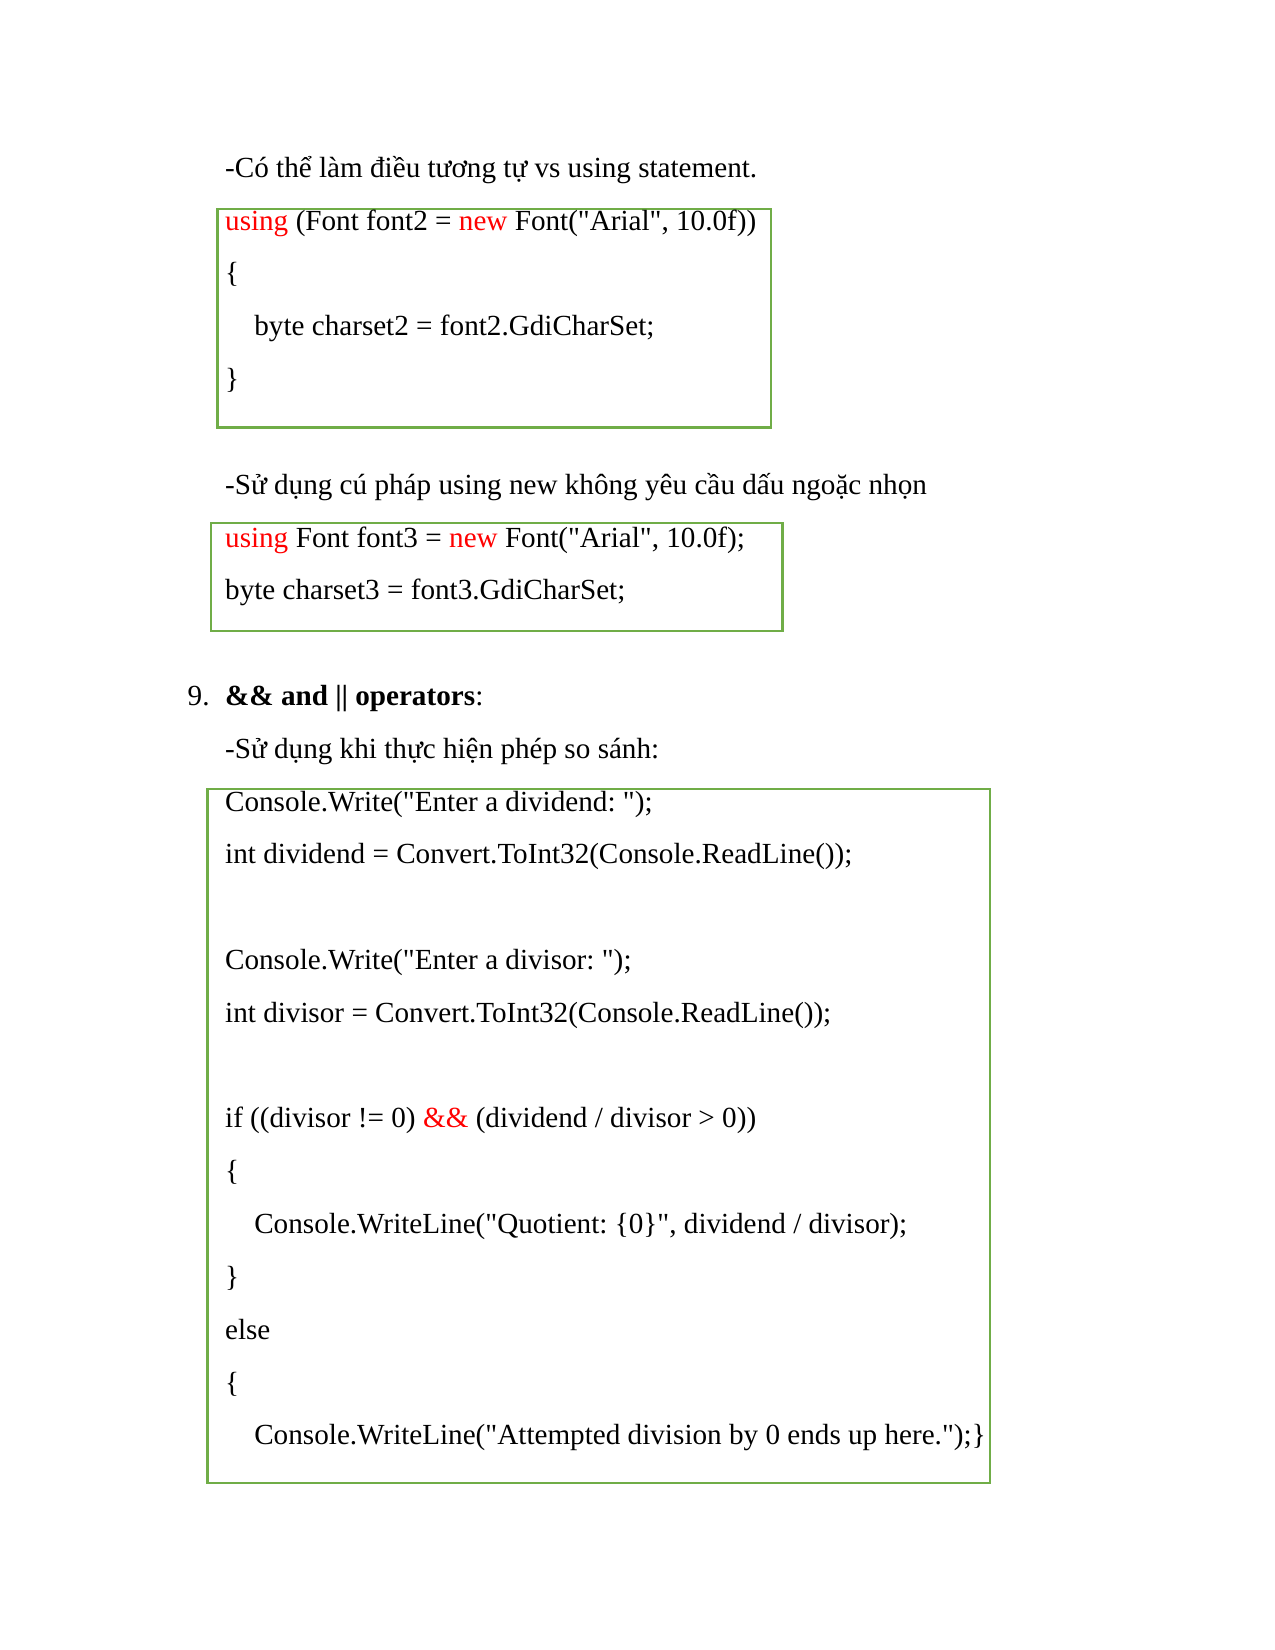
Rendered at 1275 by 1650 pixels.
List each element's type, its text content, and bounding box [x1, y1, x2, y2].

text -Có thể làm điều tương tự vs using statement. [225, 150, 1125, 183]
text { [225, 256, 1125, 289]
text using (Font font2 = new Font("Arial", 10.0f)) [225, 203, 1125, 236]
text } [225, 361, 1125, 395]
text int divisor = Convert.ToInt32(Console.ReadLine()); [225, 995, 1125, 1028]
text else [225, 1312, 1125, 1345]
text using Font font3 = new Font("Arial", 10.0f); [225, 520, 1125, 553]
text -Sử dụng cú pháp using new không yêu cầu dấu ngoặc nhọn [225, 467, 1125, 500]
text Console.Write("Enter a dividend: "); [225, 784, 1125, 817]
text } [225, 1259, 1125, 1293]
text { [225, 1365, 1125, 1398]
text byte charset2 = font2.GdiCharSet; [225, 308, 1125, 342]
text -Sử dụng khi thực hiện phép so sánh: [225, 731, 1125, 764]
text if ((divisor != 0) && (dividend / divisor > 0)) [225, 1101, 1125, 1134]
text Console.WriteLine("Quotient: {0}", dividend / divisor); [225, 1206, 1125, 1240]
text byte charset3 = font3.GdiCharSet; [225, 572, 1125, 606]
list && and || operators: [187, 678, 1125, 712]
text Console.Write("Enter a divisor: "); [225, 942, 1125, 976]
text Console.WriteLine("Attempted division by 0 ends up here.");} [225, 1417, 1125, 1451]
text { [225, 1153, 1125, 1187]
text int dividend = Convert.ToInt32(Console.ReadLine()); [225, 837, 1125, 870]
